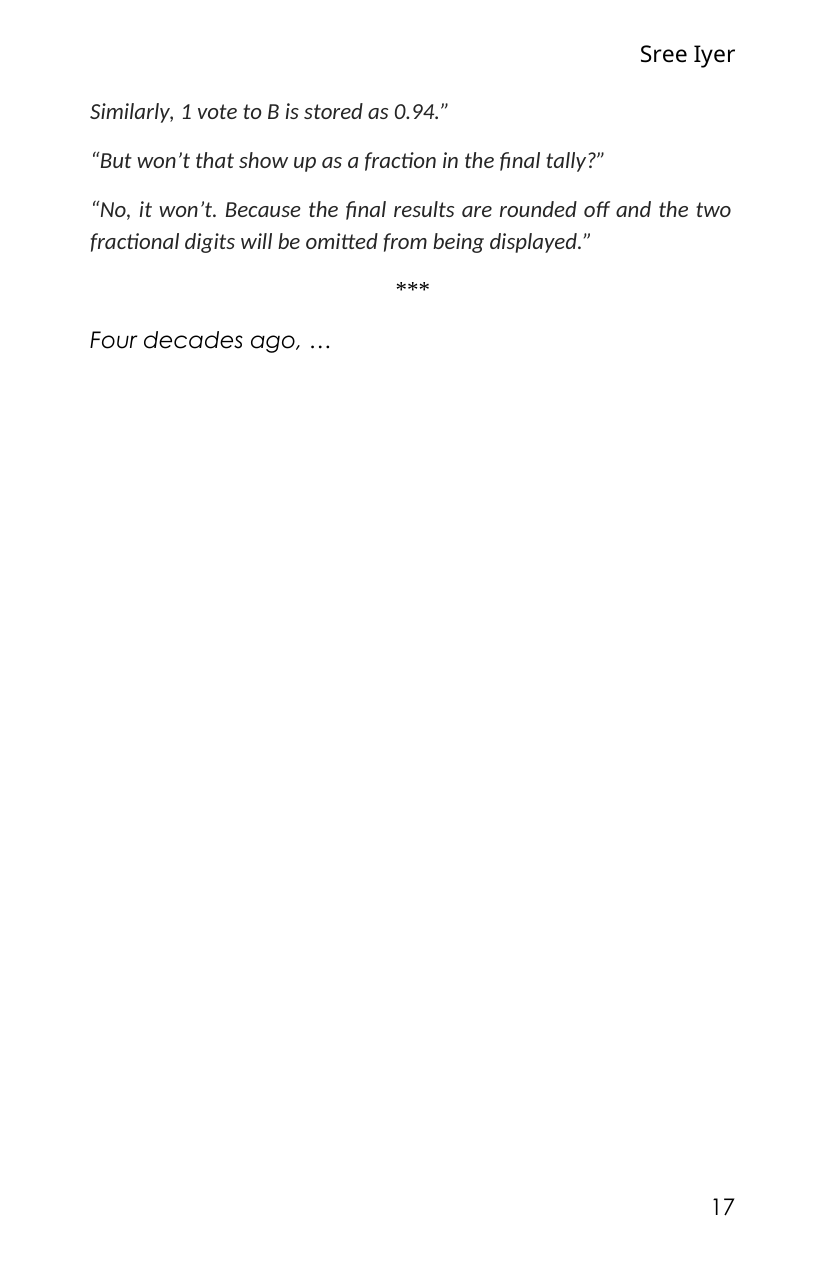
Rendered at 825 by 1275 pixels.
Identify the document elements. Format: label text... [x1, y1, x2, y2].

text “No, it won’t. Because the final results are rounded off and the two fractional digits will be omitted from being displayed.” [90, 195, 735, 255]
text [90, 97, 735, 126]
text “But won’t that show up as a fraction in the final tally?” [90, 146, 735, 174]
text Four decades ago, … [90, 323, 735, 356]
text *** [90, 276, 735, 303]
